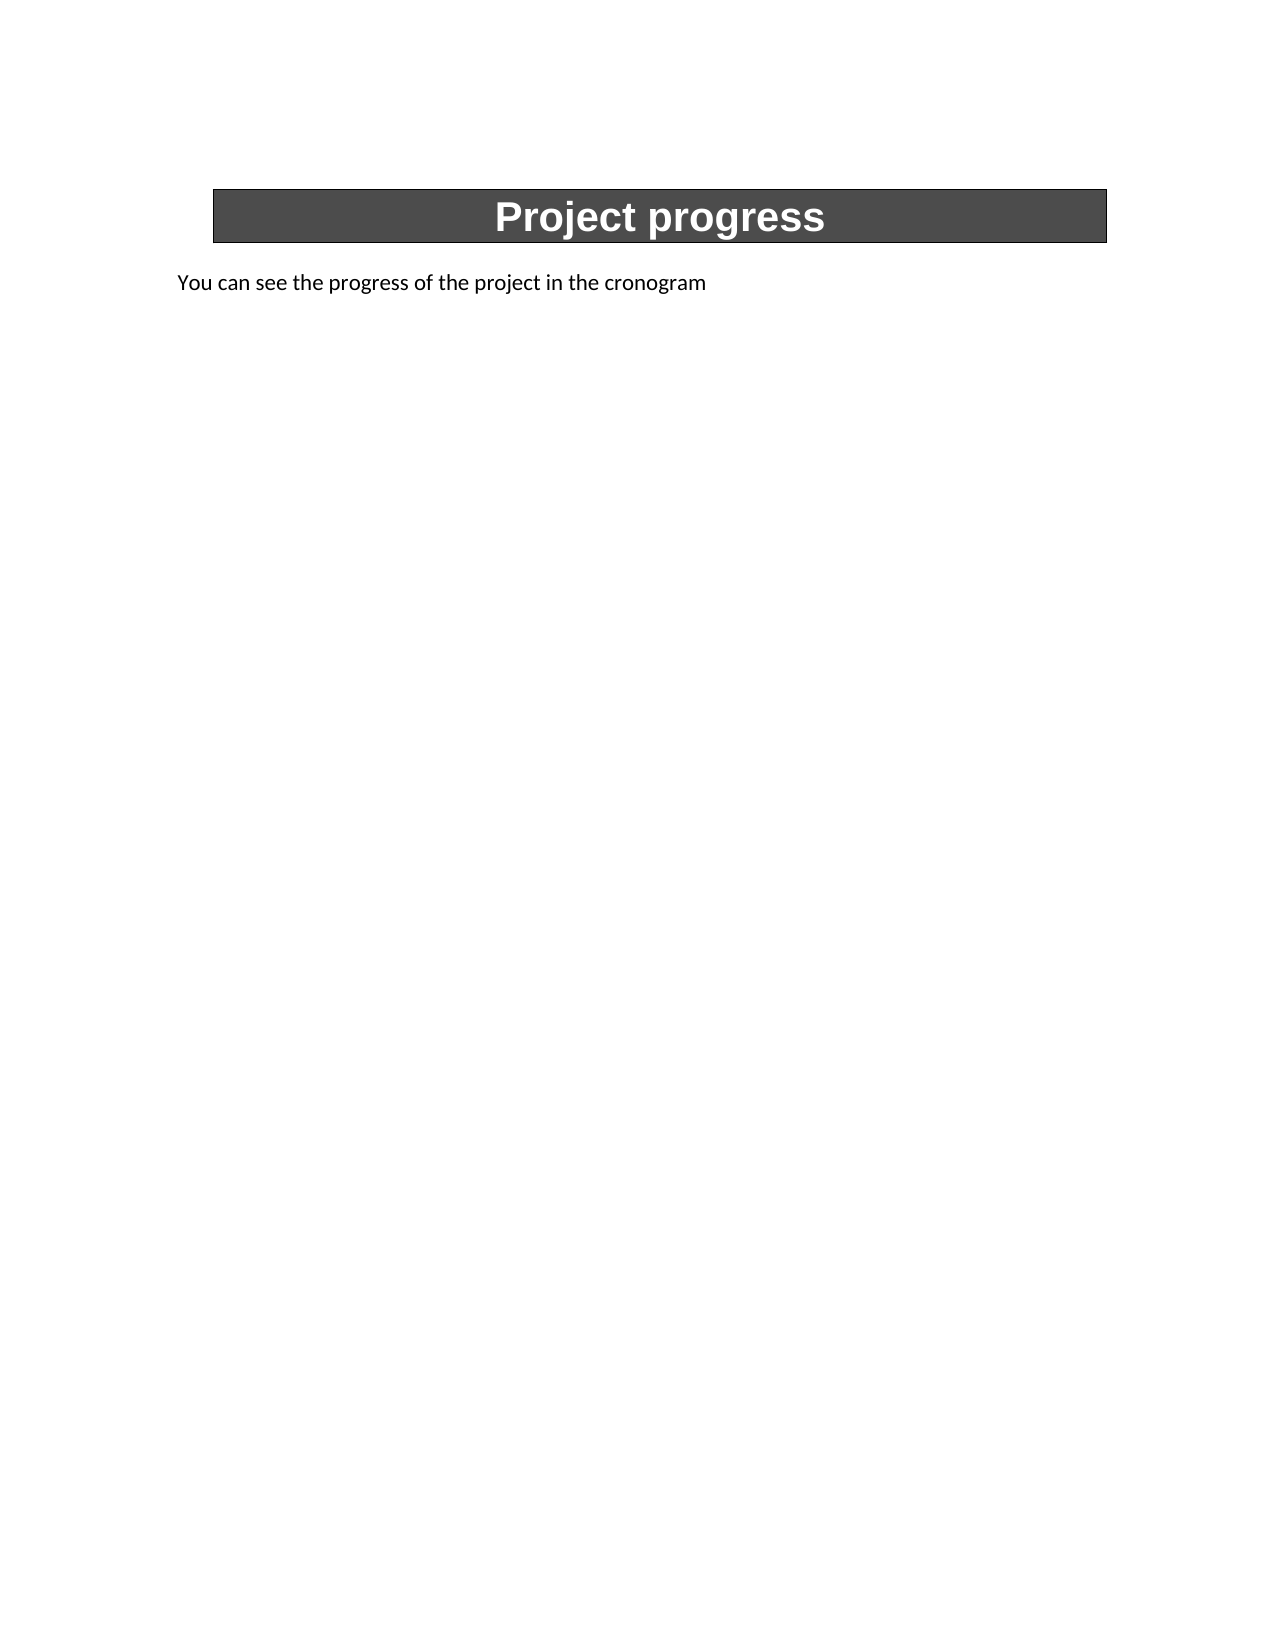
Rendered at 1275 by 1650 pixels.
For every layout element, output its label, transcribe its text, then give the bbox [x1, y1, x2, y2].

text You can see the progress of the project in the cronogram [177, 268, 1098, 296]
subtitle Project progress [214, 190, 1106, 242]
